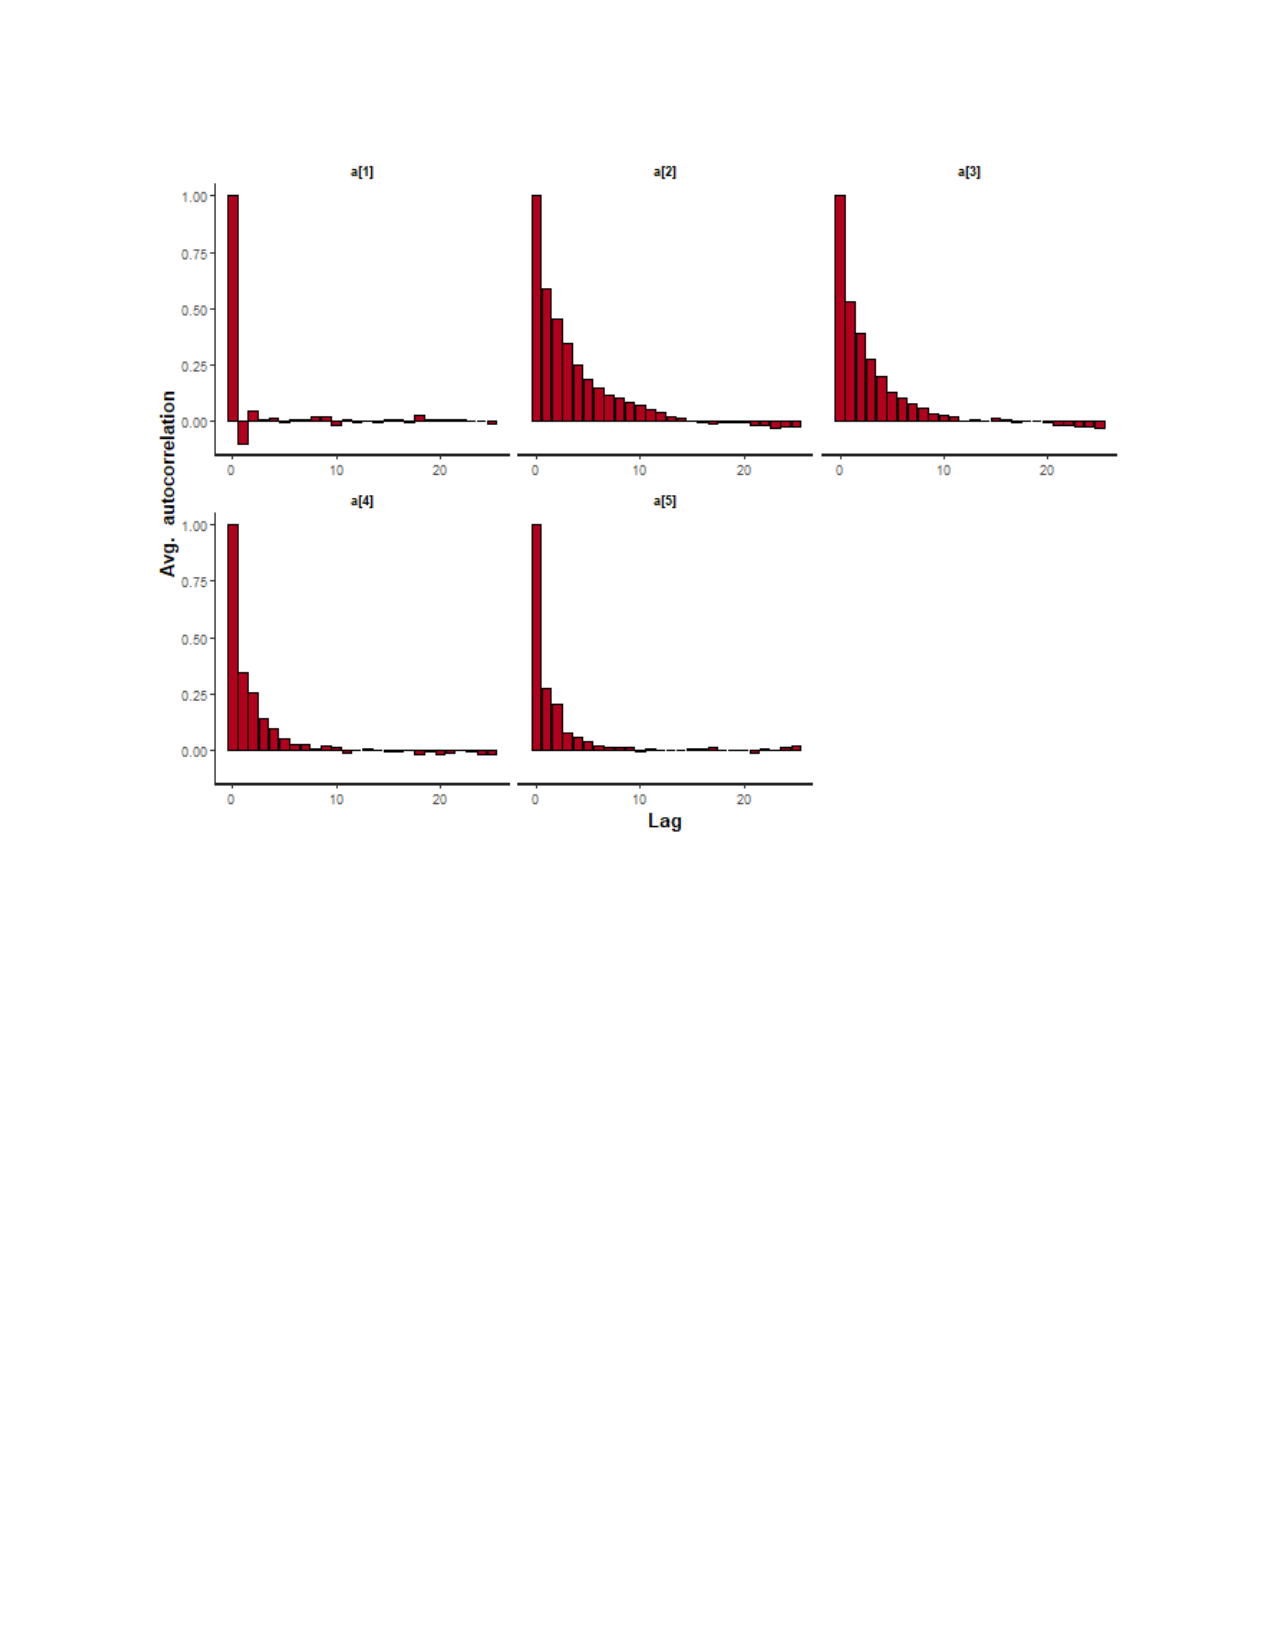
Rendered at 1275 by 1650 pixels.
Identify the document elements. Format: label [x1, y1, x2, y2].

picture [150, 150, 1125, 839]
